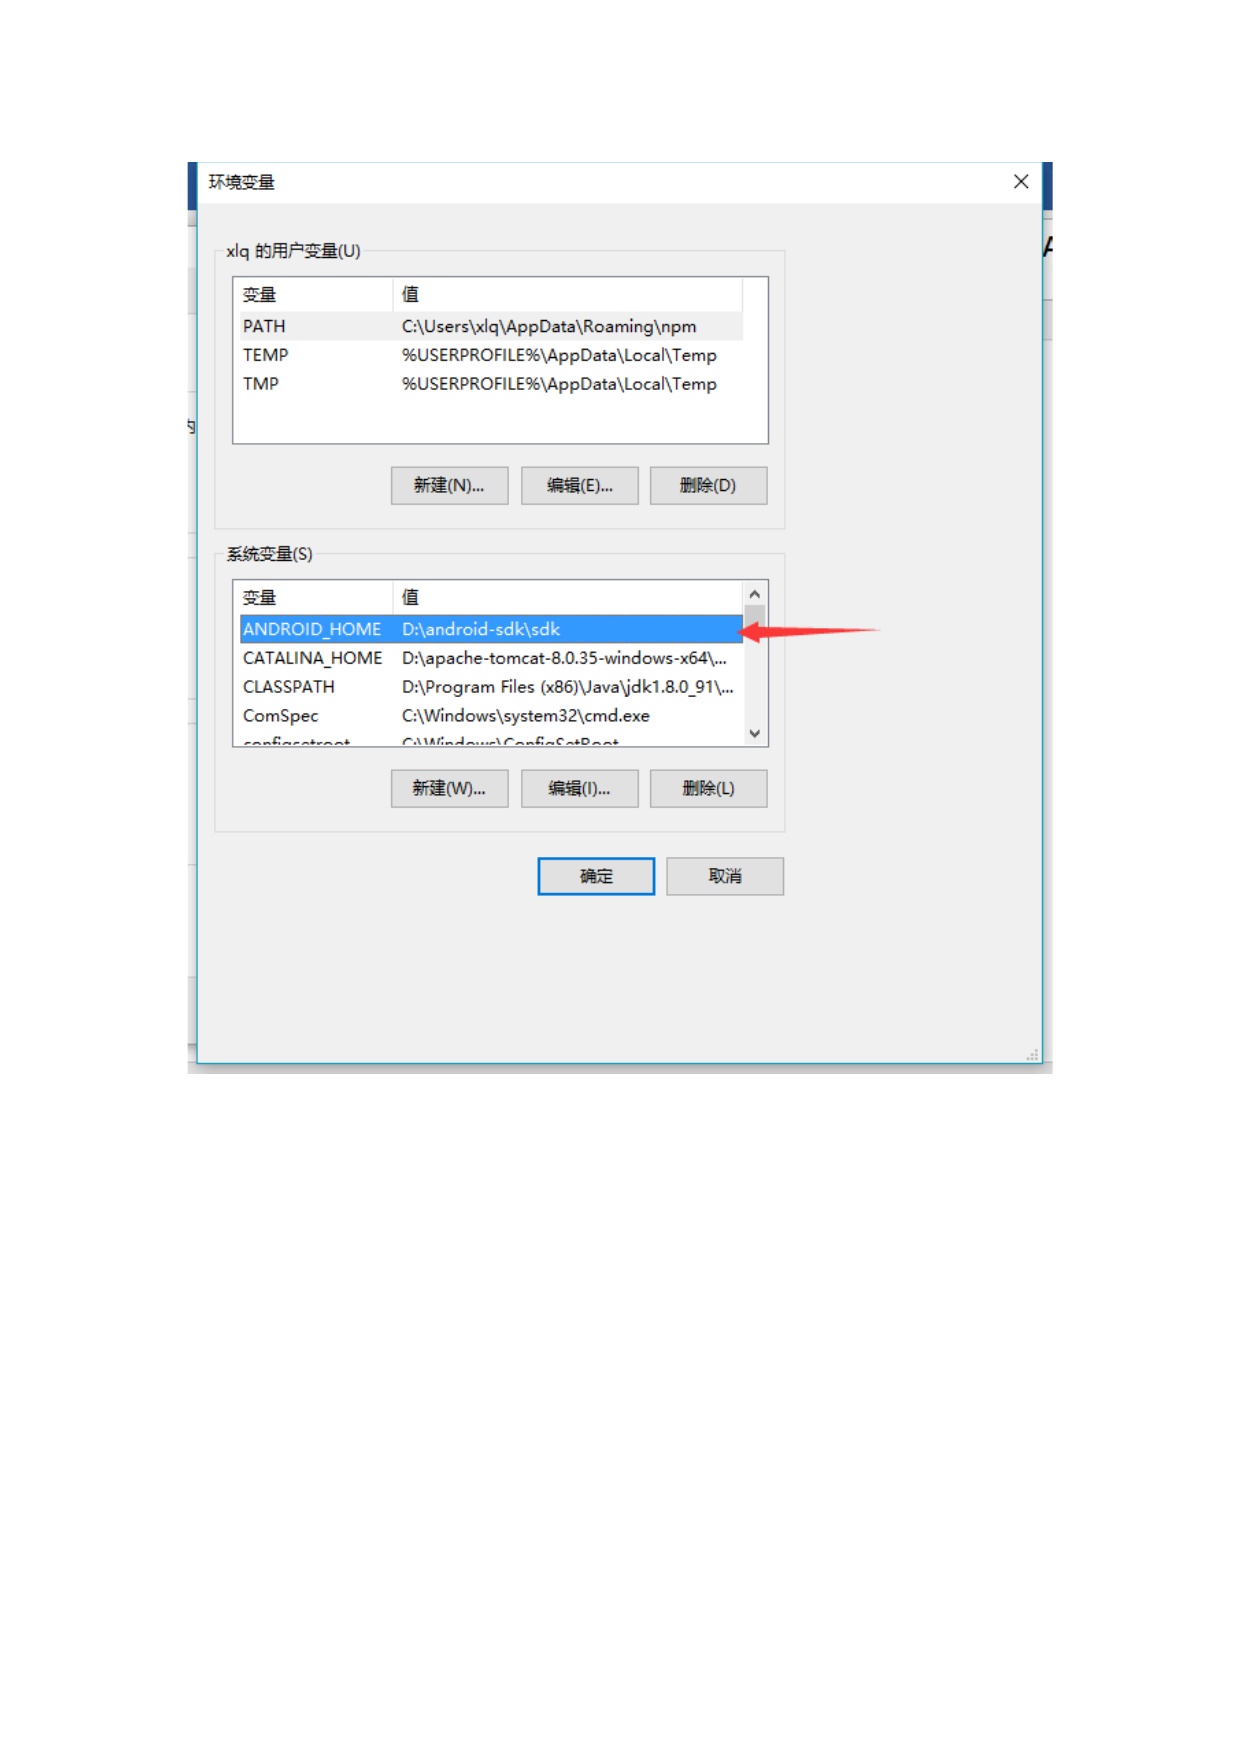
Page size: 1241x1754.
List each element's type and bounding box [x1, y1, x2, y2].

picture [187, 162, 1053, 1074]
